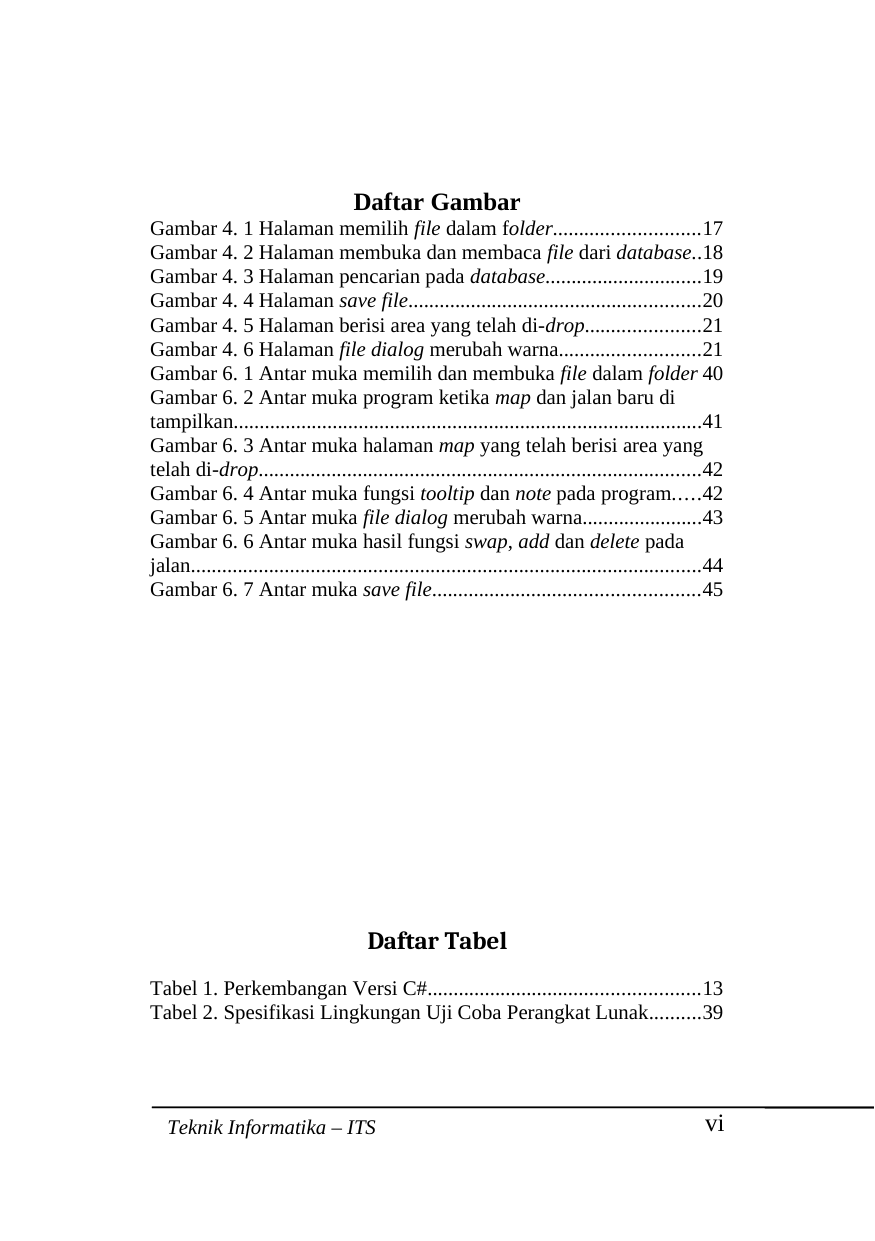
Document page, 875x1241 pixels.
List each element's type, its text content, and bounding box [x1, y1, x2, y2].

text Gambar 4. 6 Halaman file dialog merubah warna 21 [150, 337, 724, 361]
text Gambar 6. 1 Antar muka memilih dan membuka file dalam folder 40 [150, 361, 724, 385]
text Gambar 4. 1 Halaman memilih file dalam folder 17 [150, 216, 724, 240]
subtitle Daftar Gambar [150, 187, 724, 216]
subtitle Daftar Tabel [150, 927, 724, 955]
text Gambar 6. 4 Antar muka fungsi tooltip dan note pada program 42 [150, 481, 724, 505]
text Gambar 4. 4 Halaman save file 20 [150, 288, 724, 312]
text Gambar 6. 2 Antar muka program ketika map dan jalan baru di tampilkan 41 [150, 385, 724, 433]
text Gambar 6. 5 Antar muka file dialog merubah warna 43 [150, 505, 724, 529]
text Gambar 4. 3 Halaman pencarian pada database 19 [150, 264, 724, 288]
text Tabel 1. Perkembangan Versi C# 13 [150, 976, 724, 1000]
text Gambar 4. 2 Halaman membuka dan membaca file dari database 18 [150, 240, 724, 264]
text Gambar 6. 3 Antar muka halaman map yang telah berisi area yang telah di-drop 42 [150, 433, 724, 481]
text Gambar 6. 6 Antar muka hasil fungsi swap, add dan delete pada jalan 44 [150, 529, 724, 577]
text Gambar 4. 5 Halaman berisi area yang telah di-drop 21 [150, 312, 724, 337]
text Tabel 2. Spesifikasi Lingkungan Uji Coba Perangkat Lunak 39 [150, 1000, 724, 1024]
text Gambar 6. 7 Antar muka save file 45 [150, 577, 724, 601]
